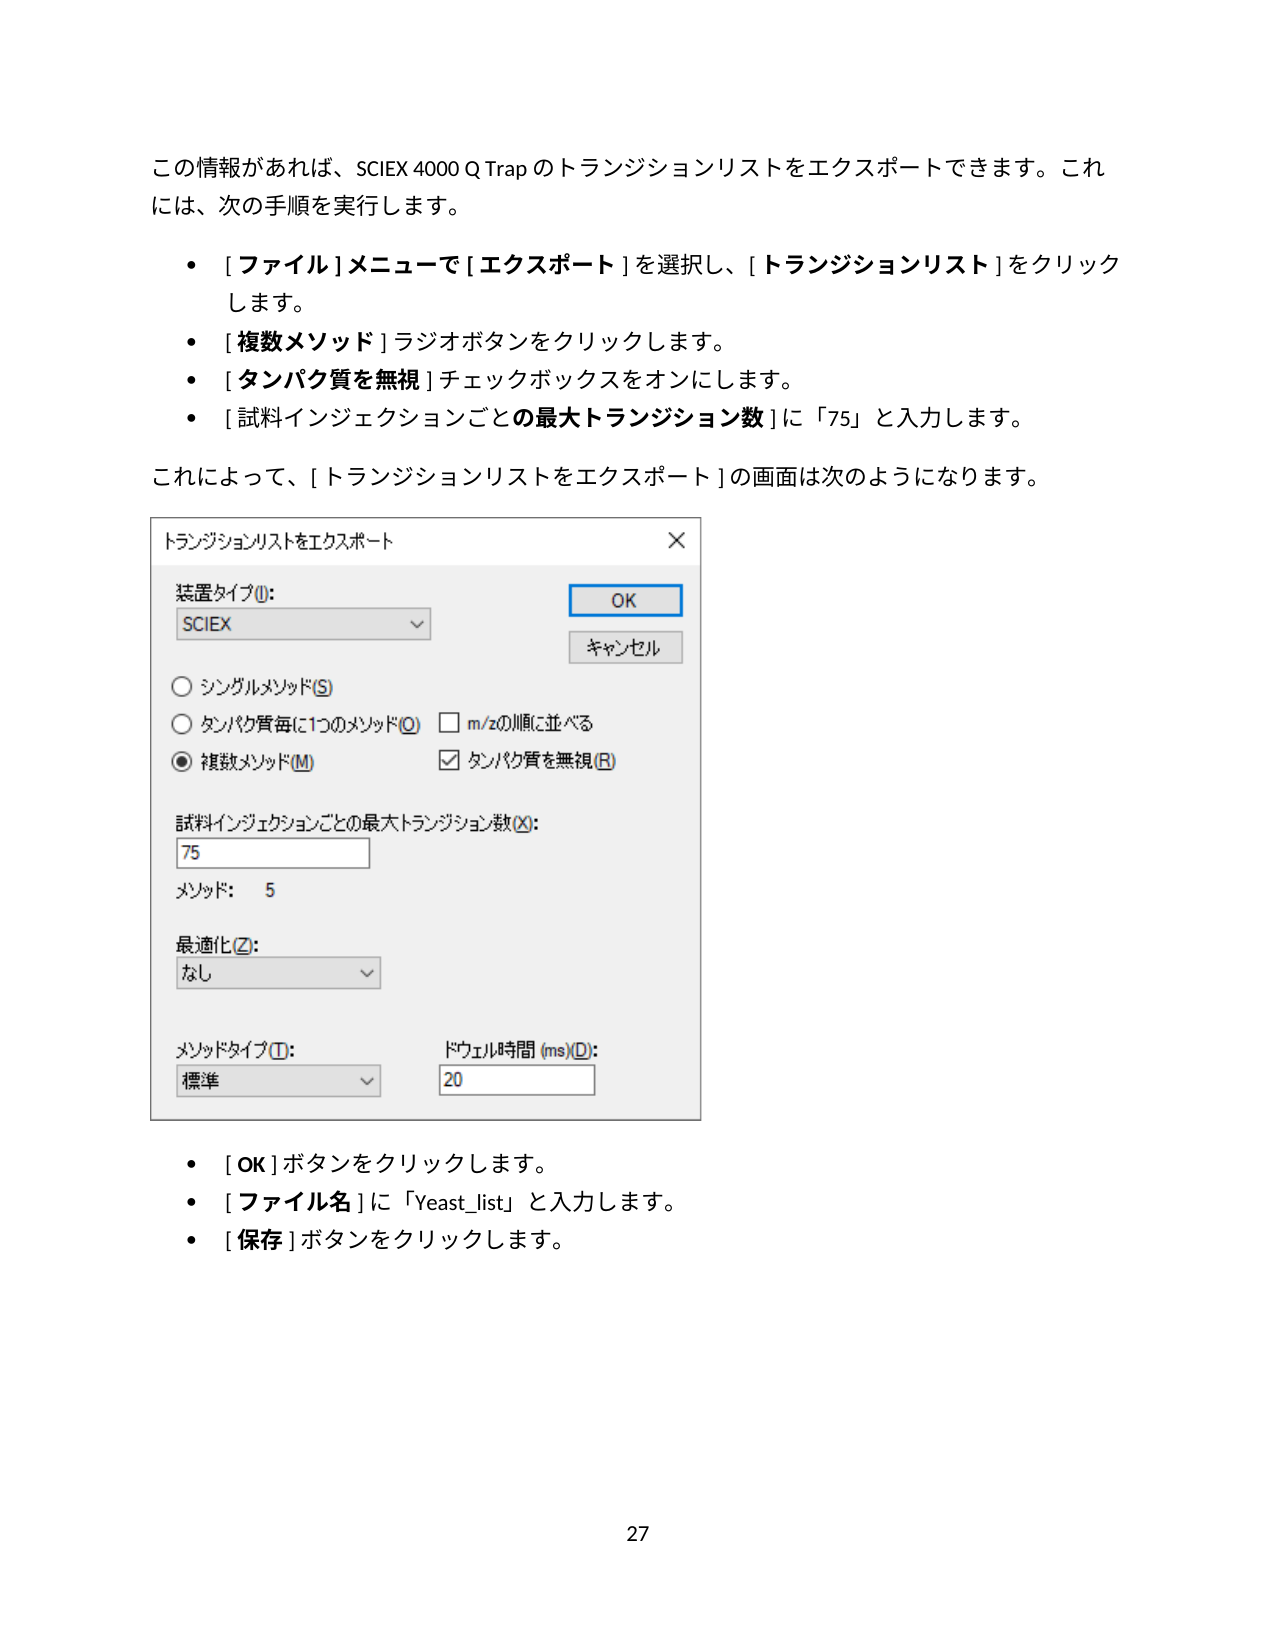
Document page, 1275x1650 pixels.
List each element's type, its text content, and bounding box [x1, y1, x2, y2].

text これによって、[ トランジションリストをエクスポート ] の画面は次のようになります。 [150, 458, 1125, 492]
text この情報があれば、SCIEX 4000 Q Trapのトランジションリストをエクスポートできます。これには、次の手順を実行します。 [150, 150, 1125, 221]
list [ 複数メソッド ] ラジオボタンをクリックします。 [187, 323, 1125, 357]
list [ 保存 ] ボタンをクリックします。 [187, 1222, 1125, 1255]
list [ ファイル名 ] に「Yeast_list」と入力します。 [187, 1184, 1125, 1217]
list [ 試料インジェクションごとの最大トランジション数 ] に「75」と入力します。 [187, 399, 1125, 433]
list [ ファイル ] メニューで [ エクスポート ] を選択し、[ トランジションリスト ] をクリックします。 [187, 247, 1125, 318]
list [ OK ] ボタンをクリックします。 [187, 1146, 1125, 1179]
list [ タンパク質を無視 ] チェックボックスをオンにします。 [187, 361, 1125, 395]
picture [150, 517, 702, 1121]
